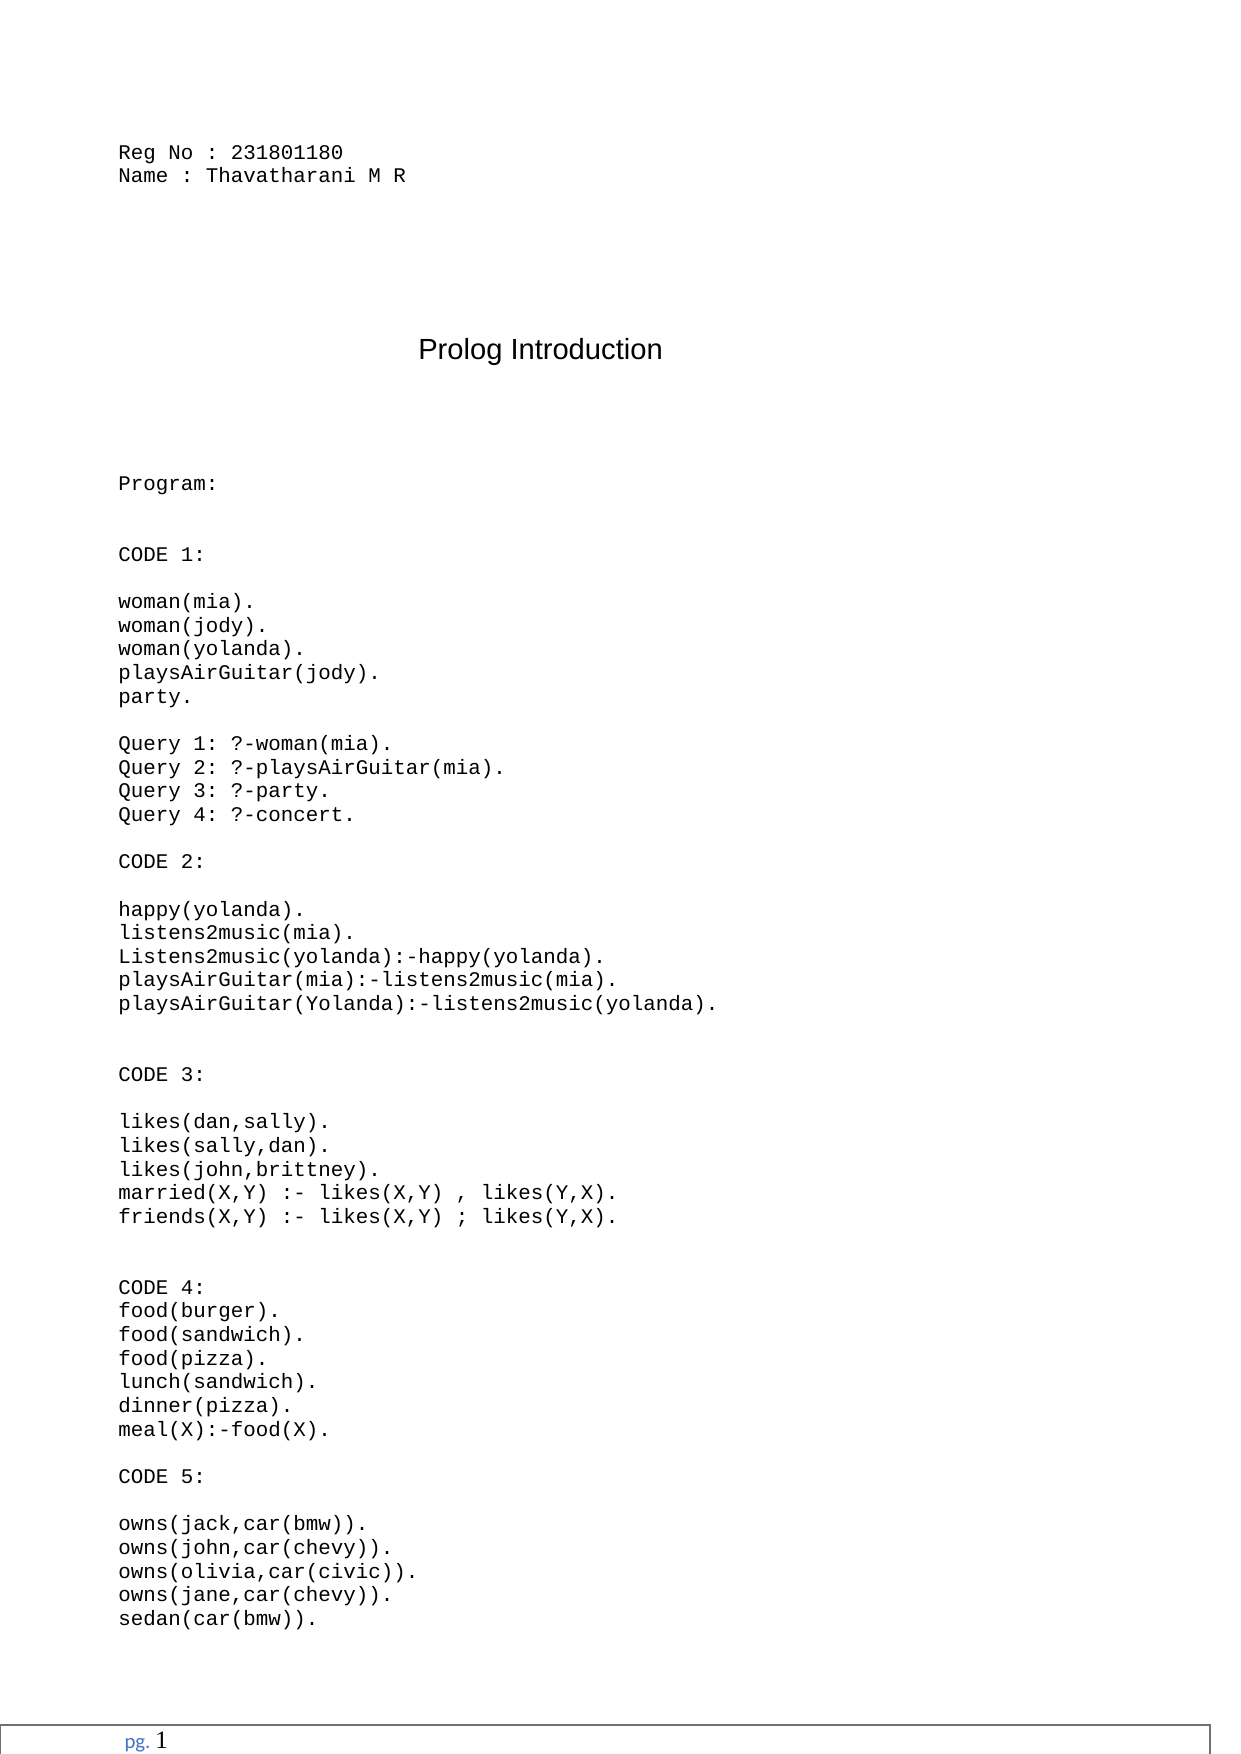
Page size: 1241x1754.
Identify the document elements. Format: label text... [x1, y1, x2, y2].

text listens2music(mia). [118, 922, 1122, 946]
text owns(olivia,car(civic)). [118, 1561, 1122, 1584]
text CODE 3: [118, 1064, 1122, 1088]
text playsAirGuitar(mia):-listens2music(mia). [118, 969, 1122, 993]
text playsAirGuitar(jody). [118, 662, 1122, 686]
text CODE 4: [118, 1277, 1122, 1301]
text Reg No : 231801180 [118, 142, 1122, 165]
text Query 4: ?-concert. [118, 804, 1122, 828]
text friends(X,Y) :- likes(X,Y) ; likes(Y,X). [118, 1206, 1122, 1229]
text owns(jack,car(bmw)). [118, 1513, 1122, 1537]
text Query 2: ?-playsAirGuitar(mia). [118, 757, 1122, 780]
text food(sandwich). [118, 1324, 1122, 1348]
text CODE 2: [118, 851, 1122, 875]
text Listens2music(yolanda):-happy(yolanda). [118, 946, 1122, 969]
text dinner(pizza). [118, 1395, 1122, 1419]
text likes(john,brittney). [118, 1159, 1122, 1182]
text food(pizza). [118, 1348, 1122, 1371]
text sedan(car(bmw)). [118, 1608, 1122, 1632]
text owns(jane,car(chevy)). [118, 1584, 1122, 1608]
text CODE 1: [118, 544, 1122, 567]
text owns(john,car(chevy)). [118, 1537, 1122, 1561]
text woman(jody). [118, 615, 1122, 638]
text woman(yolanda). [118, 638, 1122, 662]
text Query 3: ?-party. [118, 780, 1122, 804]
text party. [118, 686, 1122, 709]
text meal(X):-food(X). [118, 1419, 1122, 1442]
text likes(dan,sally). [118, 1111, 1122, 1135]
text Name : Thavatharani M R [118, 165, 1122, 189]
text Program: [118, 473, 1122, 497]
text Prolog Introduction [118, 332, 1122, 366]
text CODE 5: [118, 1466, 1122, 1490]
text lunch(sandwich). [118, 1371, 1122, 1395]
text likes(sally,dan). [118, 1135, 1122, 1159]
text playsAirGuitar(Yolanda):-listens2music(yolanda). [118, 993, 1122, 1017]
text food(burger). [118, 1301, 1122, 1324]
text happy(yolanda). [118, 898, 1122, 922]
text woman(mia). [118, 591, 1122, 615]
text married(X,Y) :- likes(X,Y) , likes(Y,X). [118, 1182, 1122, 1206]
text Query 1: ?-woman(mia). [118, 733, 1122, 757]
